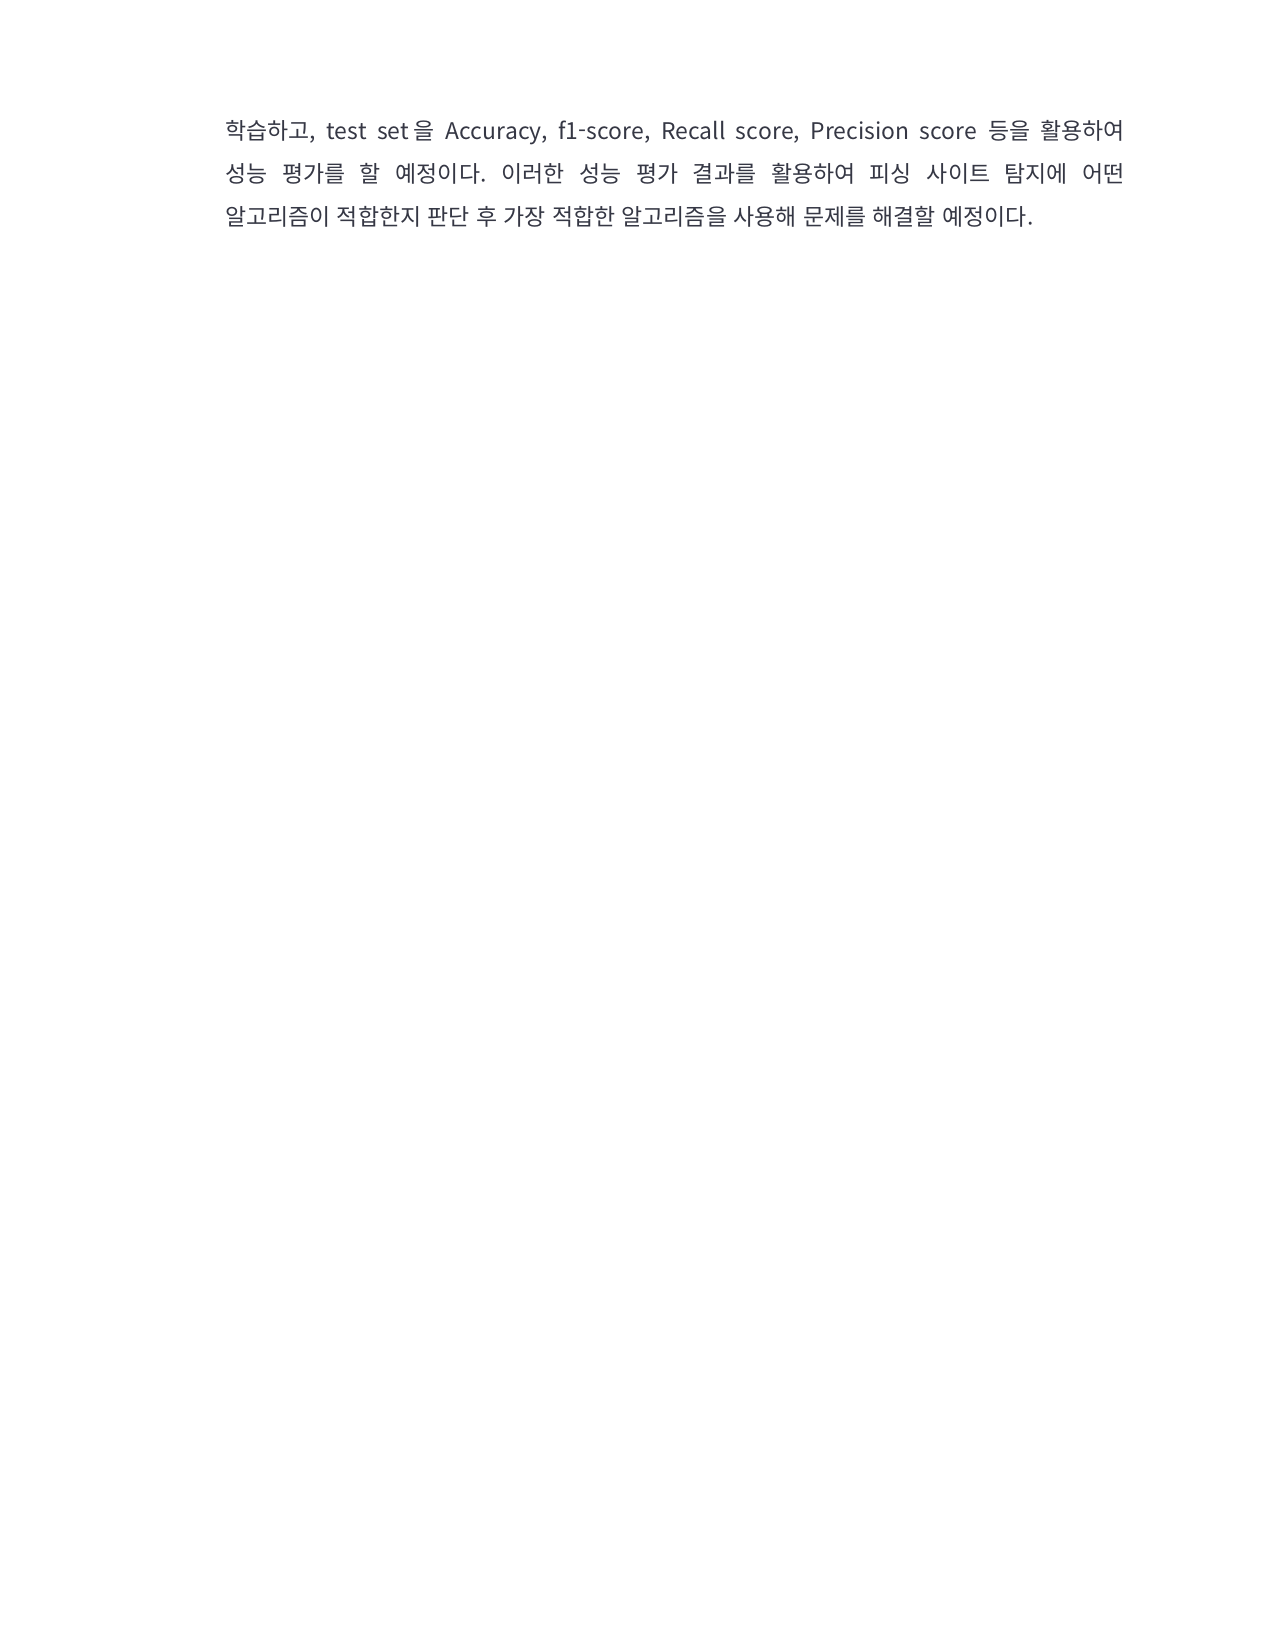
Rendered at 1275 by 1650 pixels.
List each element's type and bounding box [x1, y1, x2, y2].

text [225, 112, 1125, 232]
